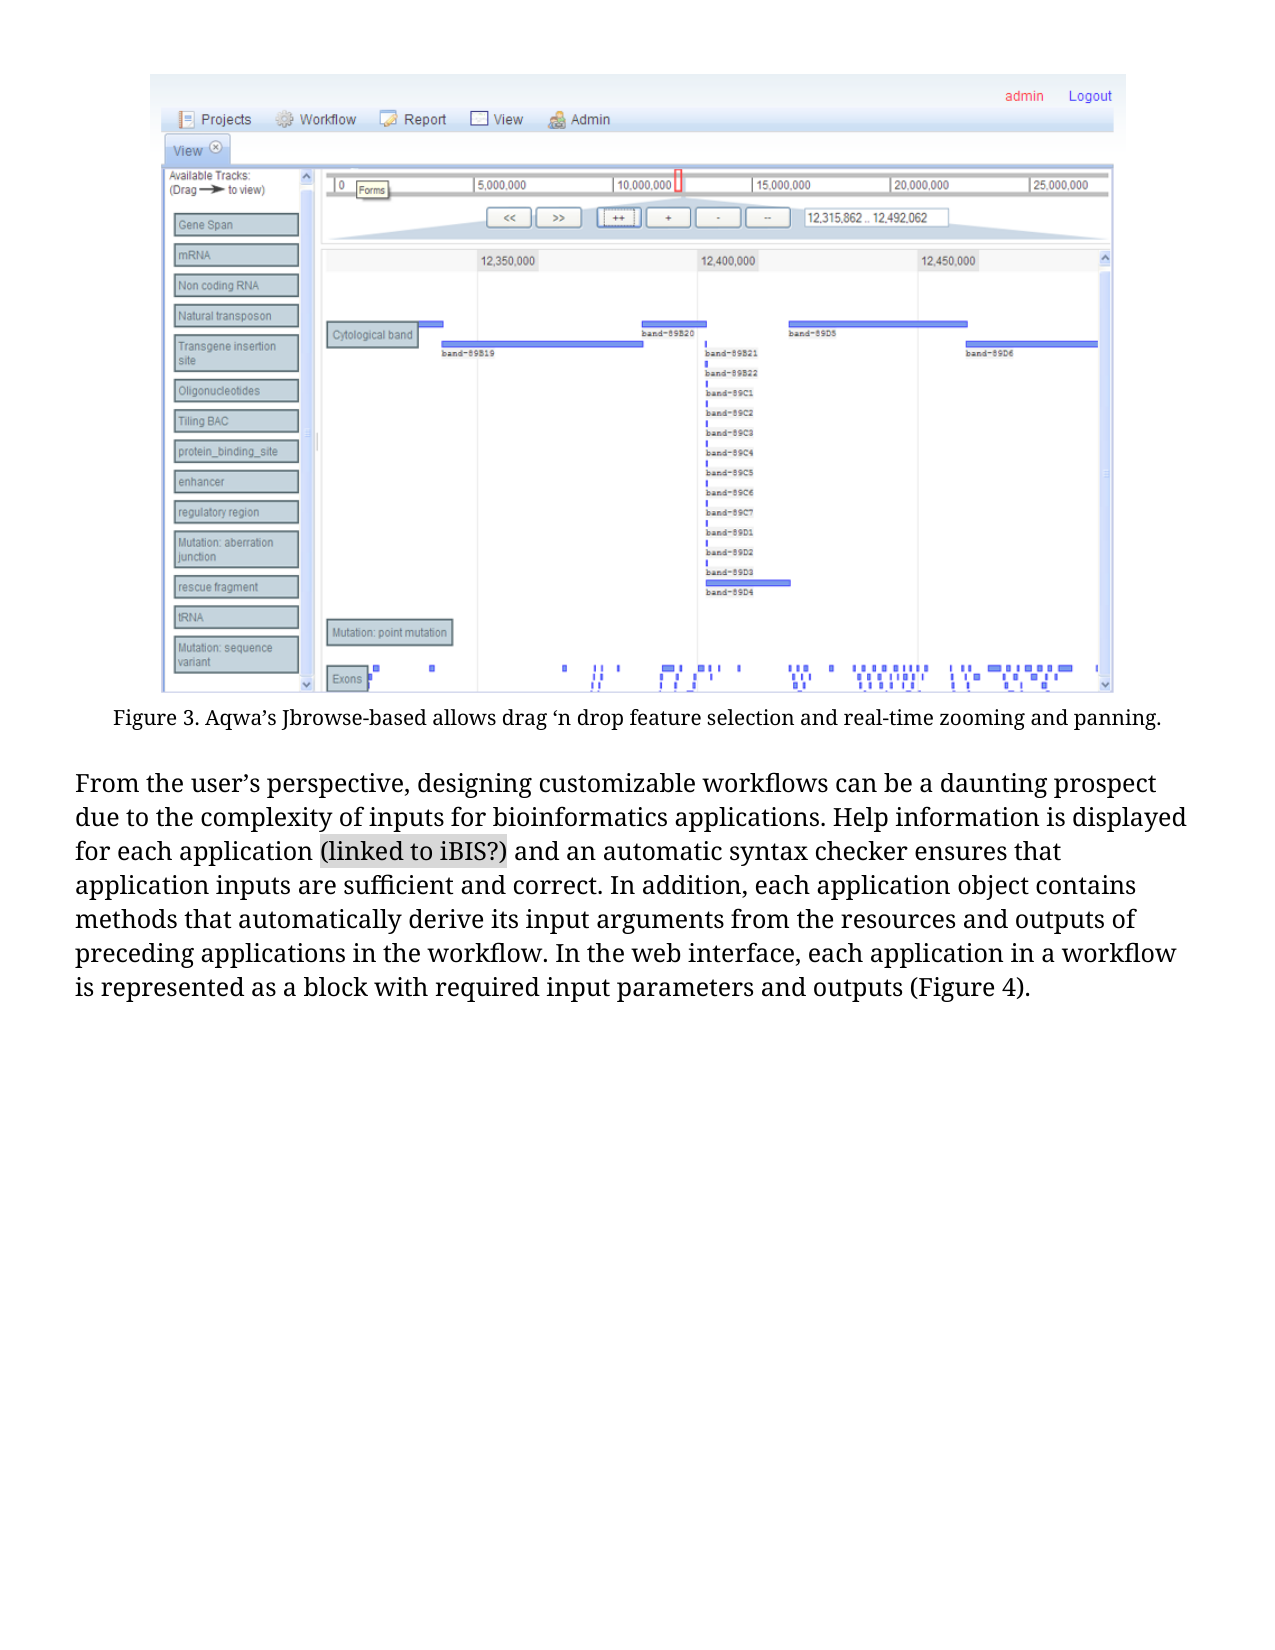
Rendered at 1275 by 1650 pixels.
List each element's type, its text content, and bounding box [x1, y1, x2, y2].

text Figure 3. Aqwa’s Jbrowse-based allows drag ‘n drop feature selection and real-time zooming and panning. [75, 703, 1200, 732]
text From the user’s perspective, designing customizable workflows can be a daunting prospect due to the complexity of inputs for bioinformatics applications. Help information is displayed for each application (linked to iBIS?) and an automatic syntax checker ensures that application inputs are sufficient and correct. In addition, each application object contains methods that automatically derive its input arguments from the resources and outputs of preceding applications in the workflow. In the web interface, each application in a workflow is represented as a block with required input parameters and outputs (Figure 4). [75, 766, 1200, 1004]
picture [150, 74, 1126, 704]
